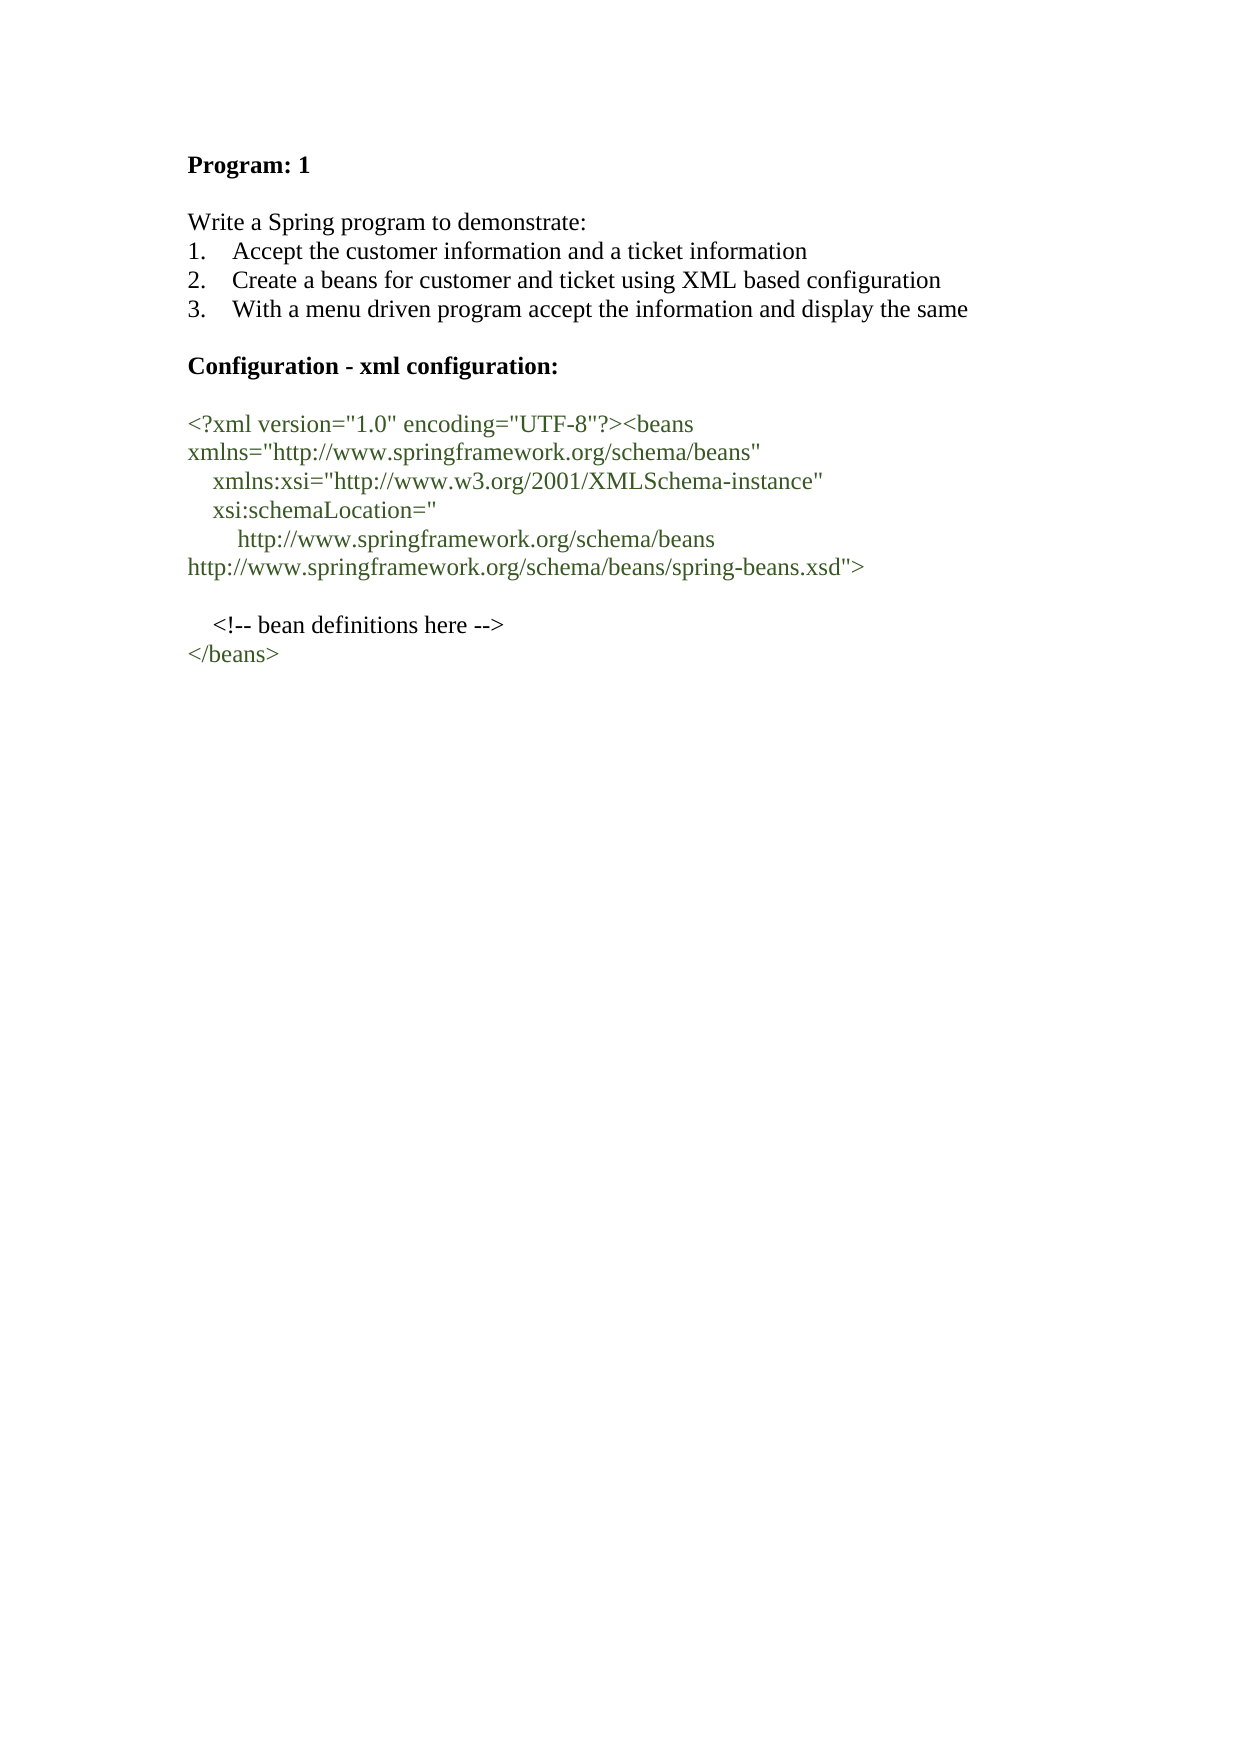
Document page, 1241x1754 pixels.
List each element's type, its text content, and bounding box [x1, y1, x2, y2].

list </beans> [187, 639, 1053, 667]
list <!-- bean definitions here --> [187, 610, 1053, 639]
list <?xml version="1.0" encoding="UTF-8"?><beans xmlns="http://www.springframework.org/schema/beans" [187, 409, 1053, 466]
list Write a Spring program to demonstrate: [187, 207, 1053, 236]
list http://www.springframework.org/schema/beans http://www.springframework.org/schema/beans/spring-beans.xsd"> [187, 524, 1053, 581]
list xmlns:xsi="http://www.w3.org/2001/XMLSchema-instance" [187, 466, 1053, 495]
list Configuration - xml configuration: [187, 351, 1053, 380]
list Program: 1 [187, 150, 1053, 179]
list Accept the customer information and a ticket information [187, 236, 1053, 265]
list With a menu driven program accept the information and display the same [187, 294, 1053, 322]
list xsi:schemaLocation=" [187, 495, 1053, 524]
list Create a beans for customer and ticket using XML based configuration [187, 265, 1053, 294]
